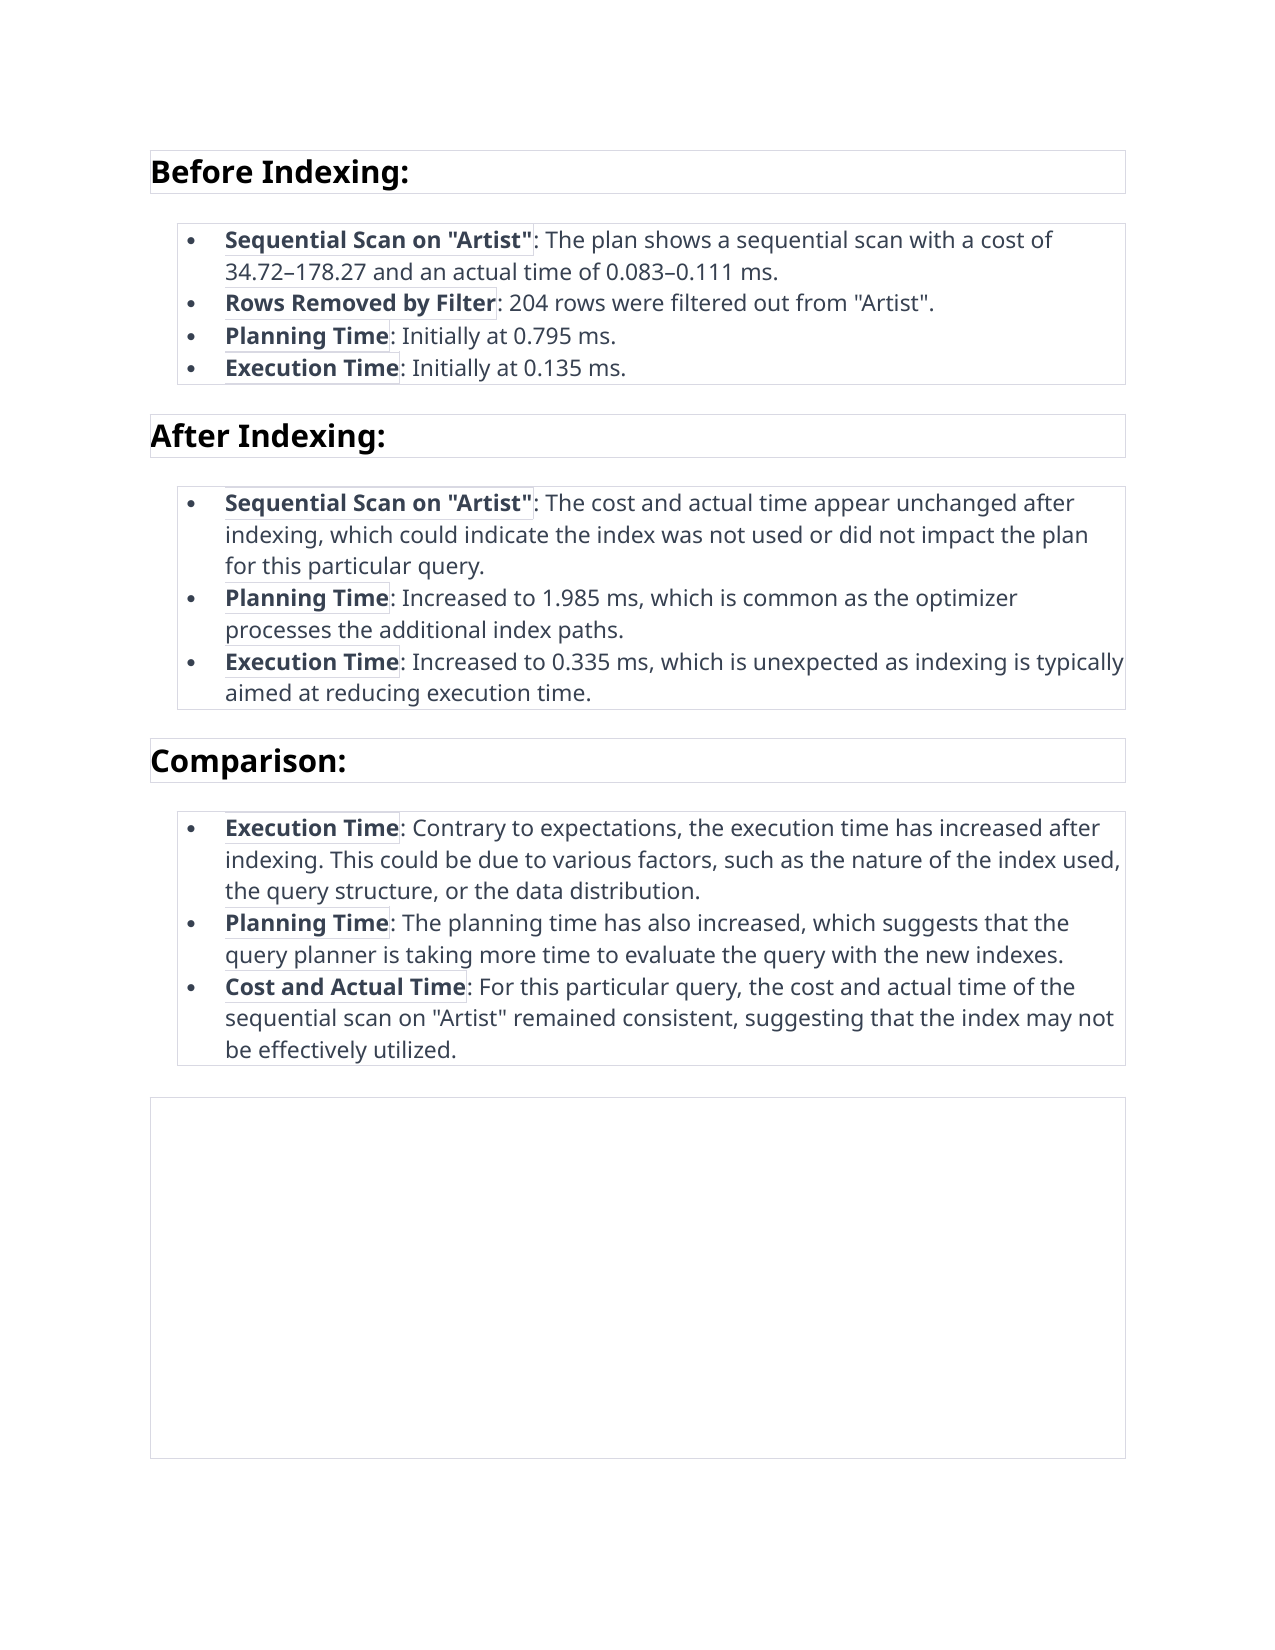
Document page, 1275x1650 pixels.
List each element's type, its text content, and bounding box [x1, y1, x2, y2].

list Execution Time: Initially at 0.135 ms. [400, 351, 1125, 384]
list Execution Time: Contrary to expectations, the execution time has increased after indexing. This could be due to various factors, such as the nature of the index used, the query structure, or the data distribution. [178, 812, 1125, 906]
subtitle After Indexing: [151, 415, 1125, 457]
list Sequential Scan on "Artist": The cost and actual time appear unchanged after indexing, which could indicate the index was not used or did not impact the plan for this particular query. [178, 487, 1125, 581]
list Planning Time: Initially at 0.795 ms. [178, 319, 389, 351]
list Execution Time: Increased to 0.335 ms, which is unexpected as indexing is typically aimed at reducing execution time. [178, 644, 1125, 709]
list Planning Time: The planning time has also increased, which suggests that the query planner is taking more time to evaluate the query with the new indexes. [178, 906, 1125, 969]
list Rows Removed by Filter: 204 rows were filtered out from "Artist". [178, 286, 496, 319]
list Sequential Scan on "Artist": The plan shows a sequential scan with a cost of 34.72–178.27 and an actual time of 0.083–0.111 ms. [178, 224, 1125, 286]
list Planning Time: Initially at 0.795 ms. [390, 319, 1125, 351]
subtitle Before Indexing: [151, 151, 1125, 193]
list Execution Time: Initially at 0.135 ms. [178, 351, 399, 384]
list Cost and Actual Time: For this particular query, the cost and actual time of the sequential scan on "Artist" remained consistent, suggesting that the index may not be effectively utilized. [178, 969, 1125, 1065]
list Rows Removed by Filter: 204 rows were filtered out from "Artist". [497, 286, 1125, 319]
list Planning Time: Increased to 1.985 ms, which is common as the optimizer processes the additional index paths. [178, 581, 1125, 644]
subtitle Comparison: [151, 739, 1125, 782]
